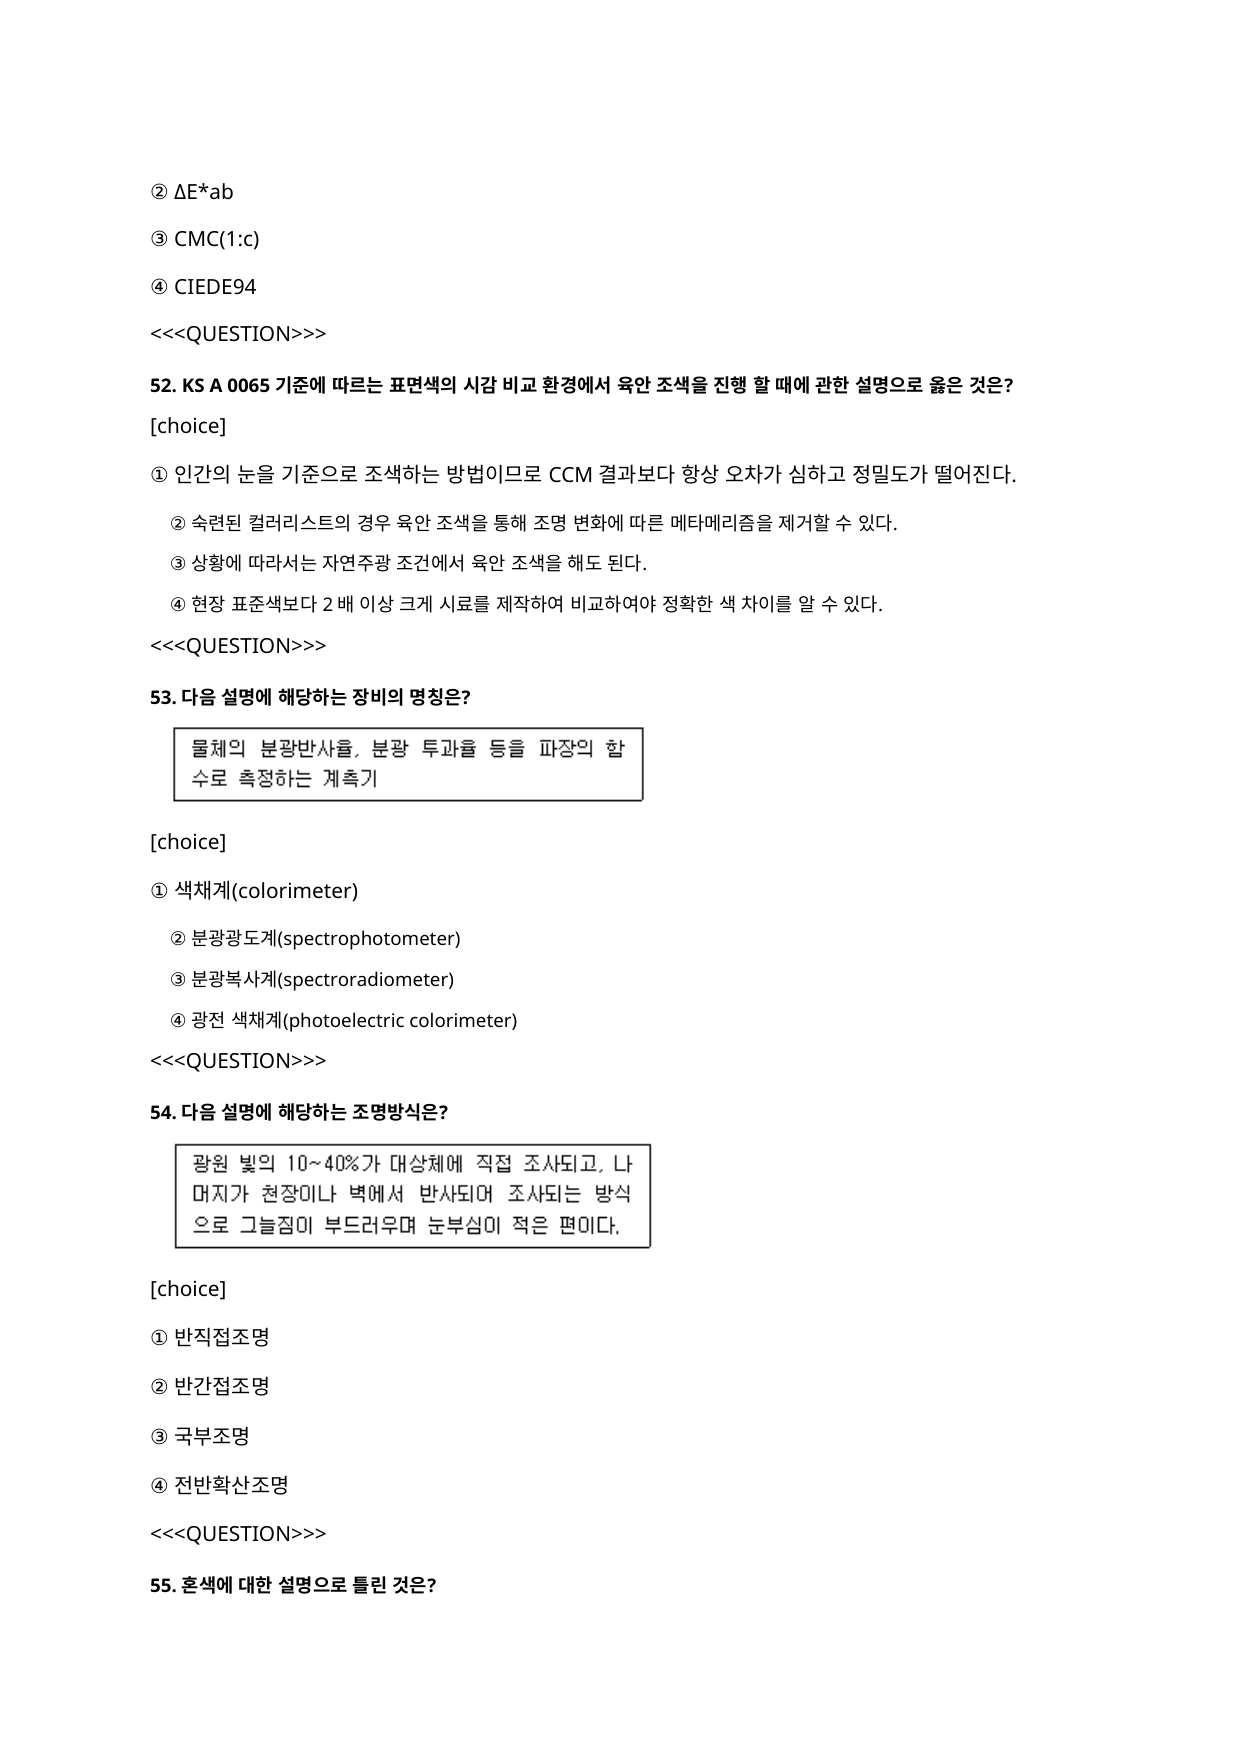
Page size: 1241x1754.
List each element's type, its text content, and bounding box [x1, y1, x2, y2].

text ③ 국부조명 [150, 1420, 1090, 1450]
text ① 색채계(colorimeter) [150, 874, 1090, 905]
text <<<QUESTION>>> [150, 1047, 1090, 1075]
text <<<QUESTION>>> [150, 319, 1090, 347]
text ③ 상황에 따라서는 자연주광 조건에서 육안 조색을 해도 된다. [150, 549, 1090, 576]
text ④ 광전 색채계(photoelectric colorimeter) [150, 1006, 1090, 1033]
text ③ 분광복사계(spectroradiometer) [150, 965, 1090, 992]
text <<<QUESTION>>> [150, 1519, 1090, 1547]
text [choice] [150, 1274, 1090, 1302]
text ④ 현장 표준색보다 2배 이상 크게 시료를 제작하여 비교하여야 정확한 색 차이를 알 수 있다. [150, 590, 1090, 617]
text 52. KS A 0065 기준에 따르는 표면색의 시감 비교 환경에서 육안 조색을 진행 할 때에 관한 설명으로 옳은 것은? [150, 371, 1090, 398]
text ④ CIEDE94 [150, 272, 1090, 300]
text 55. 혼색에 대한 설명으로 틀린 것은? [150, 1570, 1090, 1597]
text ② ΔE*ab [150, 177, 1090, 206]
text 53. 다음 설명에 해당하는 장비의 명칭은? [150, 682, 1090, 709]
text ① 인간의 눈을 기준으로 조색하는 방법이므로 CCM 결과보다 항상 오차가 심하고 정밀도가 떨어진다. [150, 459, 1090, 489]
text 54. 다음 설명에 해당하는 조명방식은? [150, 1098, 1090, 1125]
picture [169, 1138, 656, 1255]
text ① 반직접조명 [150, 1321, 1090, 1352]
text [choice] [150, 411, 1090, 440]
text ③ CMC(1:c) [150, 224, 1090, 253]
text ④ 전반확산조명 [150, 1469, 1090, 1500]
text ② 반간접조명 [150, 1371, 1090, 1401]
text <<<QUESTION>>> [150, 631, 1090, 659]
text ② 숙련된 컬러리스트의 경우 육안 조색을 통해 조명 변화에 따른 메타메리즘을 제거할 수 있다. [150, 508, 1090, 535]
picture [169, 723, 647, 808]
text ② 분광광도계(spectrophotometer) [150, 924, 1090, 951]
text [choice] [150, 827, 1090, 856]
